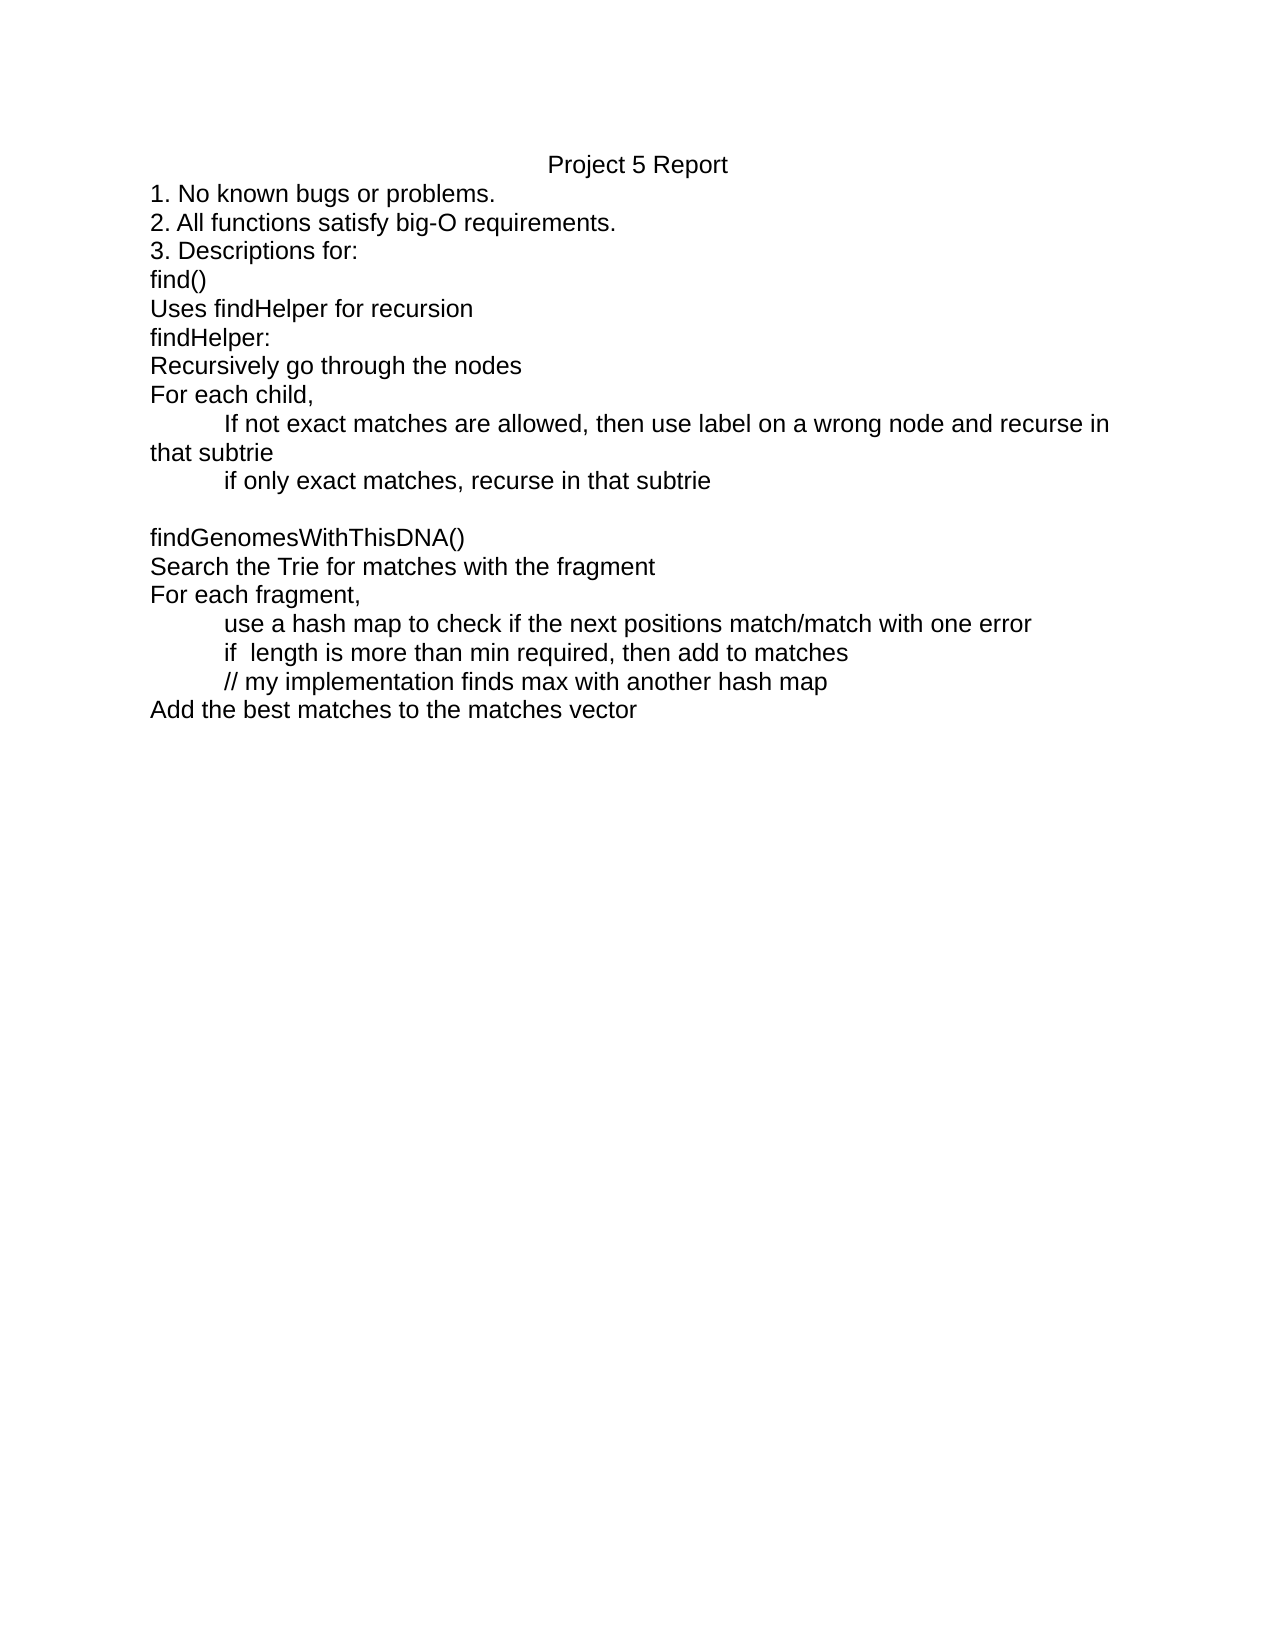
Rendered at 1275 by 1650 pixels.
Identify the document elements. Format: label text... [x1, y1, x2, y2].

text use a hash map to check if the next positions match/match with one error [150, 610, 1125, 639]
text 1. No known bugs or problems. [150, 179, 1125, 207]
text For each fragment, [150, 581, 1125, 610]
text Uses findHelper for recursion [150, 294, 1125, 322]
text Search the Trie for matches with the fragment [150, 552, 1125, 581]
text If not exact matches are allowed, then use label on a wrong node and recurse in that subtrie [150, 409, 1125, 466]
text // my implementation finds max with another hash map [150, 667, 1125, 696]
text findGenomesWithThisDNA() [150, 524, 1125, 552]
text if length is more than min required, then add to matches [150, 639, 1125, 667]
text Add the best matches to the matches vector [150, 696, 1125, 725]
text 2. All functions satisfy big-O requirements. [150, 207, 1125, 236]
text find() [150, 265, 1125, 294]
text For each child, [150, 380, 1125, 409]
text 3. Descriptions for: [150, 236, 1125, 265]
text Recursively go through the nodes [150, 351, 1125, 380]
text if only exact matches, recurse in that subtrie [150, 466, 1125, 495]
text findHelper: [150, 322, 1125, 351]
text Project 5 Report [150, 150, 1125, 179]
